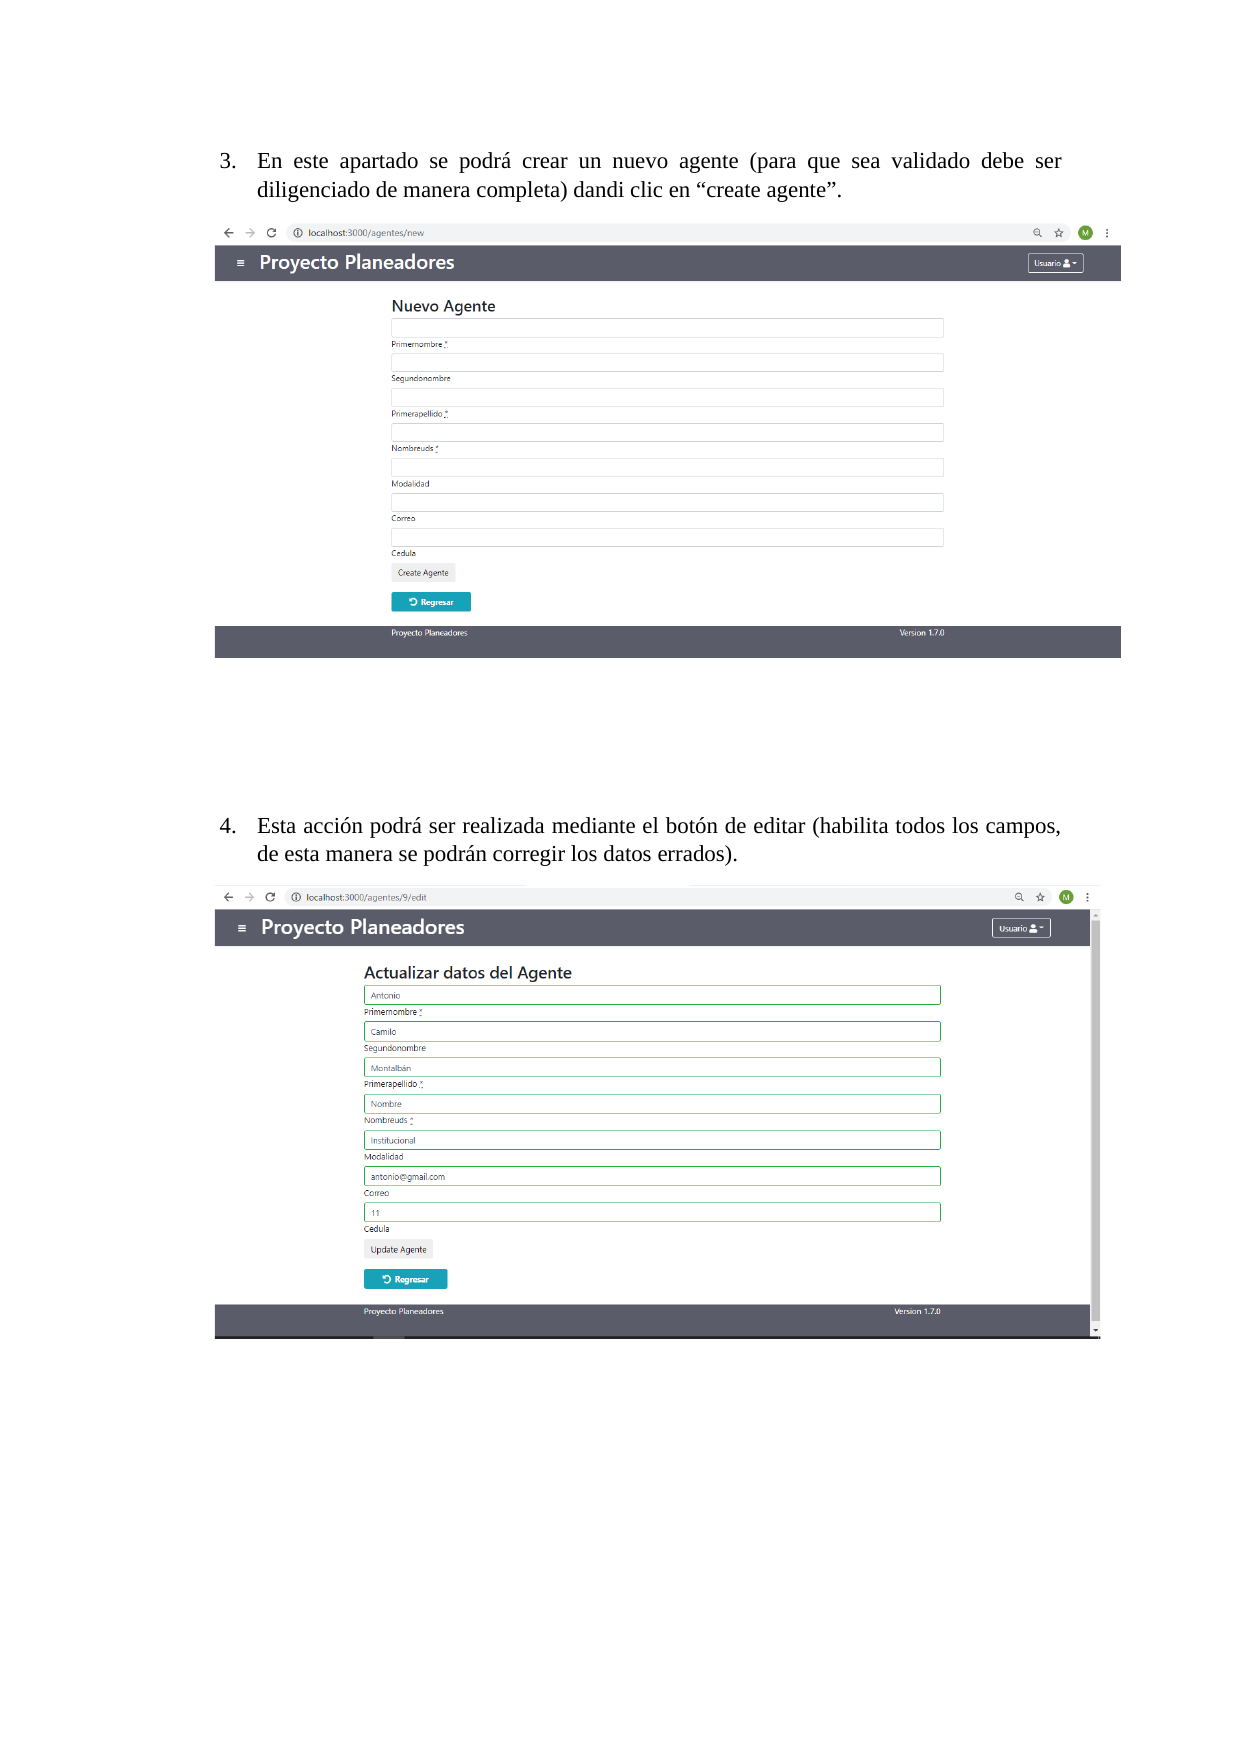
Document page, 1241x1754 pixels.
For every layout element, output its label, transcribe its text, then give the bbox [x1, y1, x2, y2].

list Esta acción podrá ser realizada mediante el botón de editar (habilita todos los campos, de esta manera se podrán corregir los datos errados). [219, 812, 1063, 867]
picture [214, 885, 1101, 1339]
list En este apartado se podrá crear un nuevo agente (para que sea validado debe ser diligenciado de manera completa) dandi clic en “create agente”. [219, 148, 1063, 202]
picture [214, 221, 1121, 658]
